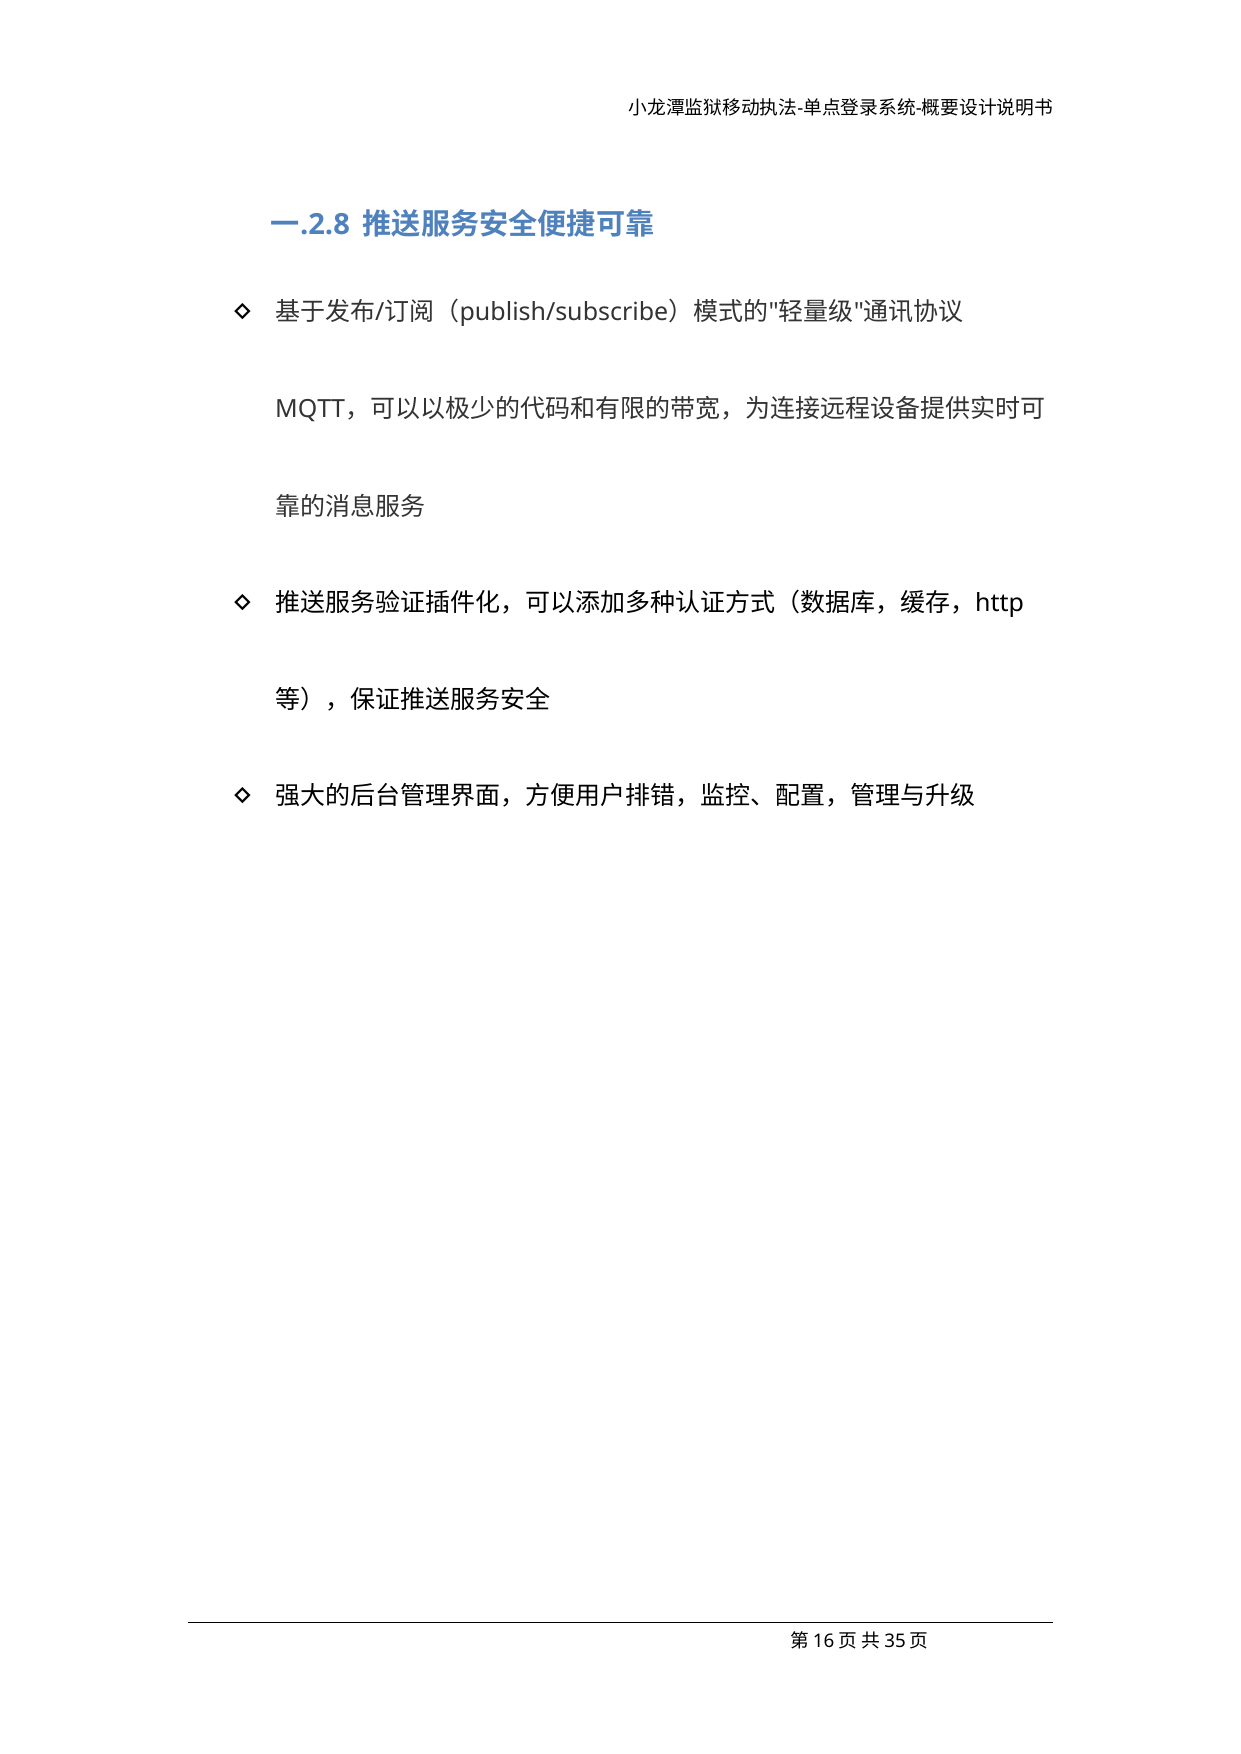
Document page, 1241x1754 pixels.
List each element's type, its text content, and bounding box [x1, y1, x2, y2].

list 推送服务验证插件化，可以添加多种认证方式（数据库，缓存，http等），保证推送服务安全 [231, 568, 1053, 730]
list 基于发布/订阅（publish/subscribe）模式的"轻量级"通讯协议MQTT，可以以极少的代码和有限的带宽，为连接远程设备提供实时可靠的消息服务 [231, 277, 1053, 537]
list 强大的后台管理界面，方便用户排错，监控、配置，管理与升级 [231, 761, 1053, 826]
text 推送服务安全便捷可靠 [225, 187, 1061, 256]
